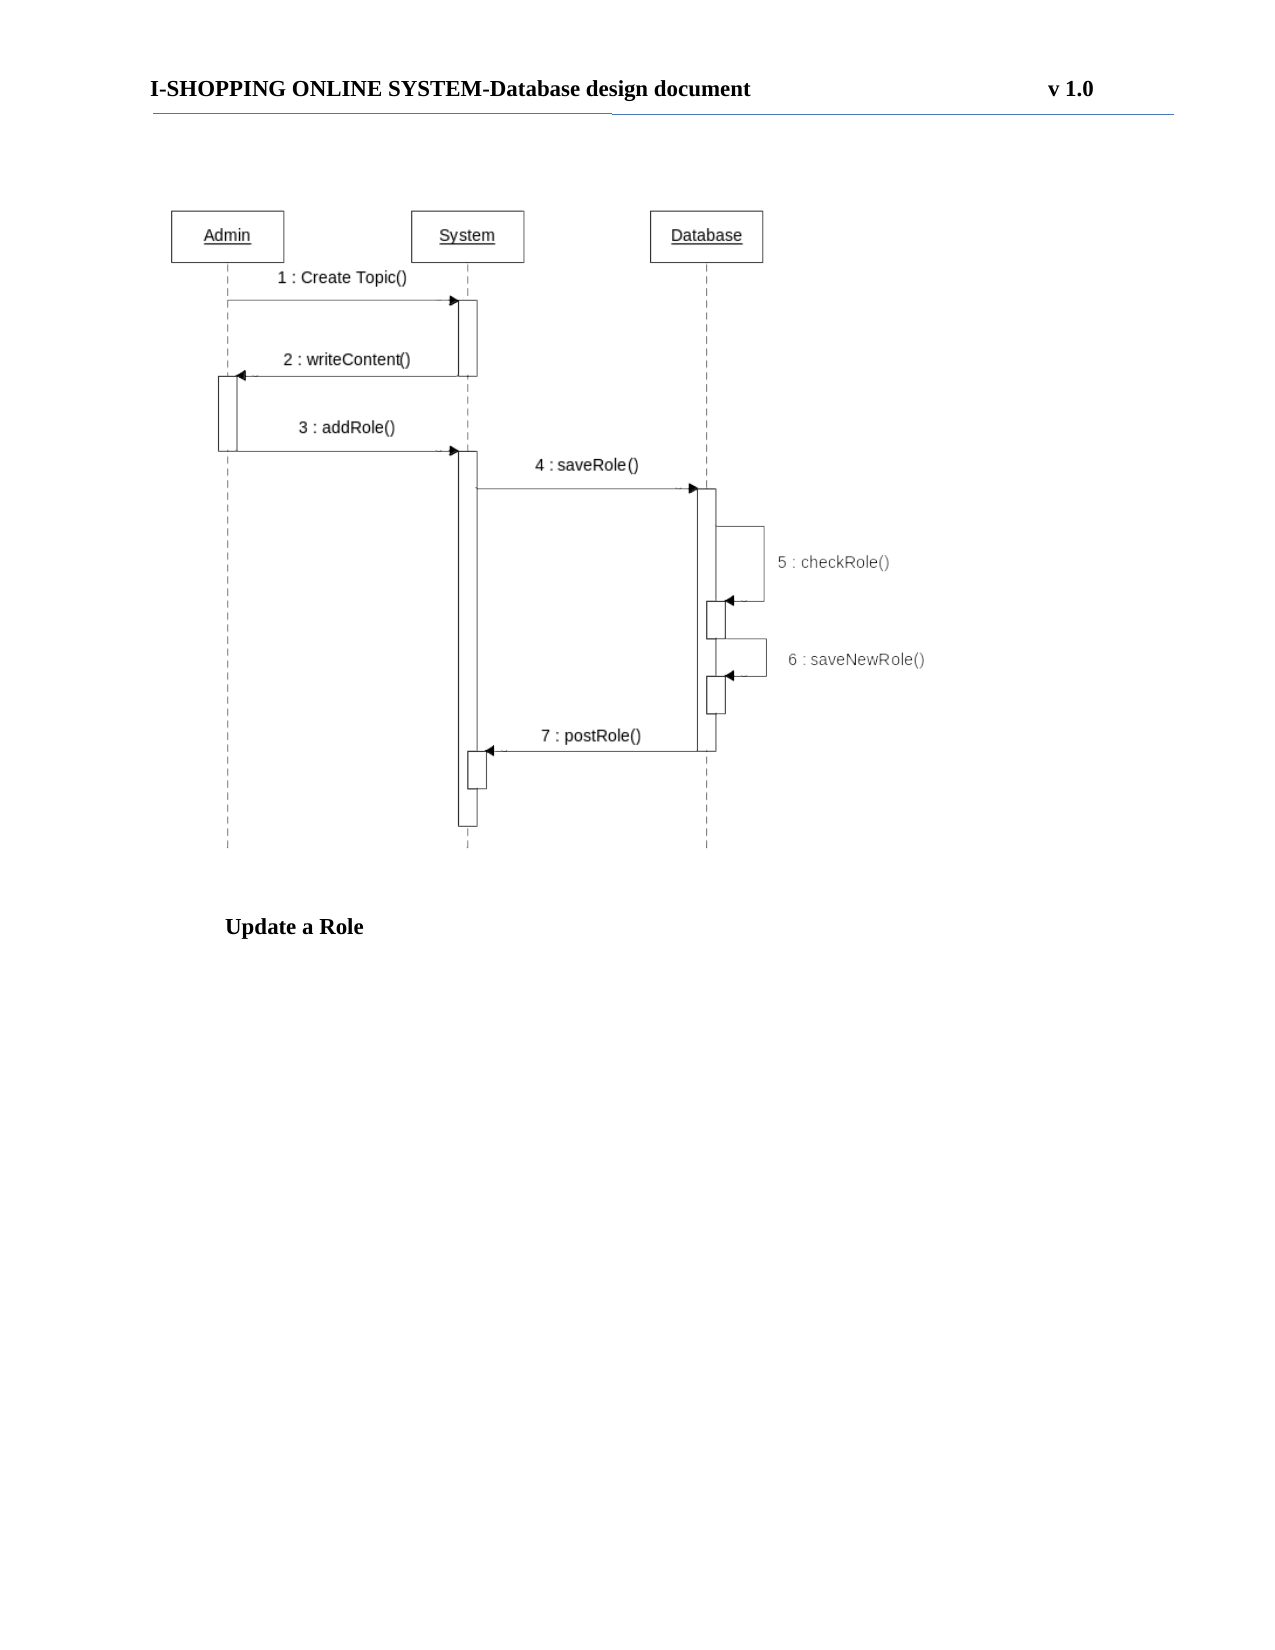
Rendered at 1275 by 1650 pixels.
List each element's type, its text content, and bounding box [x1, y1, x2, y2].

list Update a Role [225, 913, 1191, 940]
